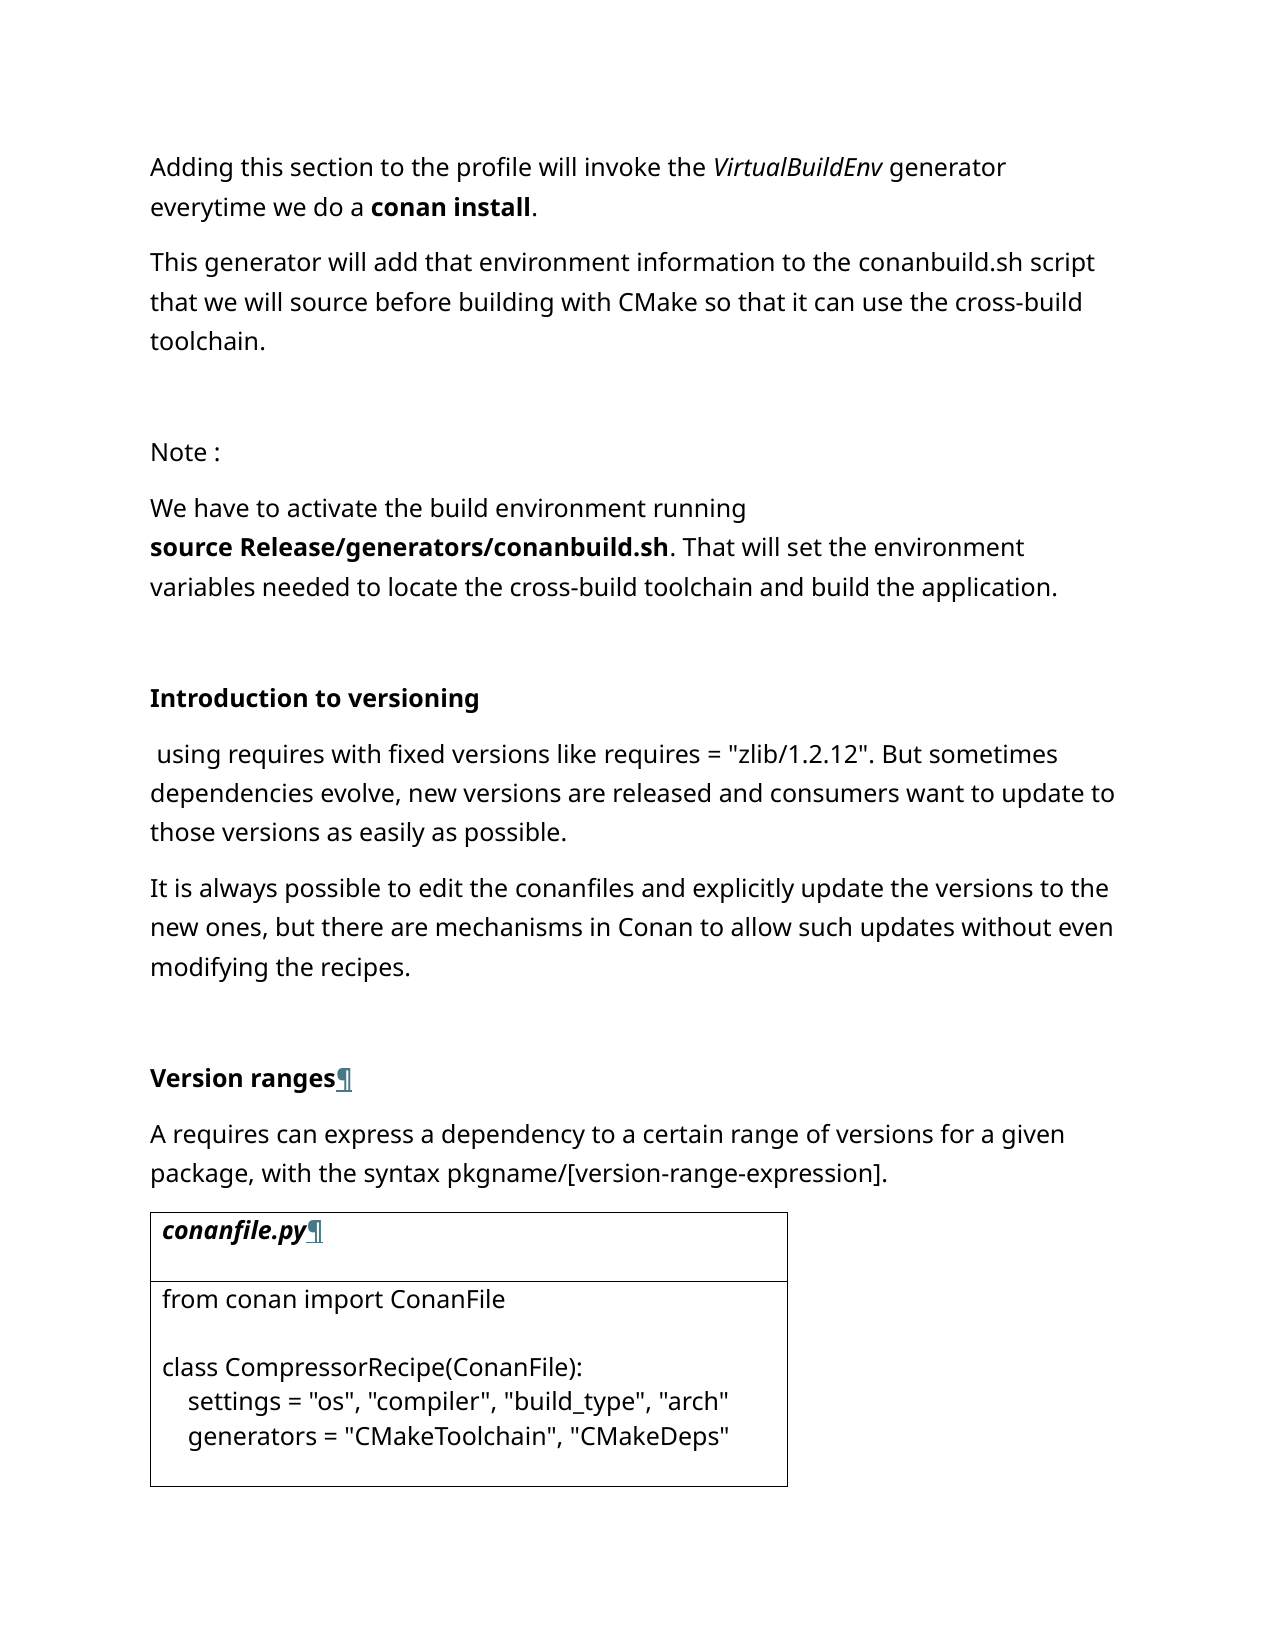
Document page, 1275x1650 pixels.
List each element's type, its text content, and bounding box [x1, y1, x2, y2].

text Note : [150, 435, 1125, 469]
text using requires with fixed versions like requires = "zlib/1.2.12". But sometimes dependencies evolve, new versions are released and consumers want to update to those versions as easily as possible. [150, 737, 1125, 849]
text It is always possible to edit the conanfiles and explicitly update the versions to the new ones, but there are mechanisms in Conan to allow such updates without even modifying the recipes. [150, 871, 1125, 983]
text We have to activate the build environment running source Release/generators/conanbuild.sh. That will set the environment variables needed to locate the cross-build toolchain and build the application. [150, 491, 1125, 603]
text Introduction to versioning [150, 681, 1125, 715]
text Version ranges¶ [150, 1061, 1125, 1095]
table_header conanfile.py¶ [151, 1213, 787, 1281]
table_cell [151, 1282, 787, 1486]
text A requires can express a dependency to a certain range of versions for a given package, with the syntax pkgname/[version-range-expression]. [150, 1117, 1125, 1190]
text This generator will add that environment information to the conanbuild.sh script that we will source before building with CMake so that it can use the cross-build toolchain. [150, 245, 1125, 357]
text Adding this section to the profile will invoke the VirtualBuildEnv generator everytime we do a conan install. [150, 150, 1125, 223]
